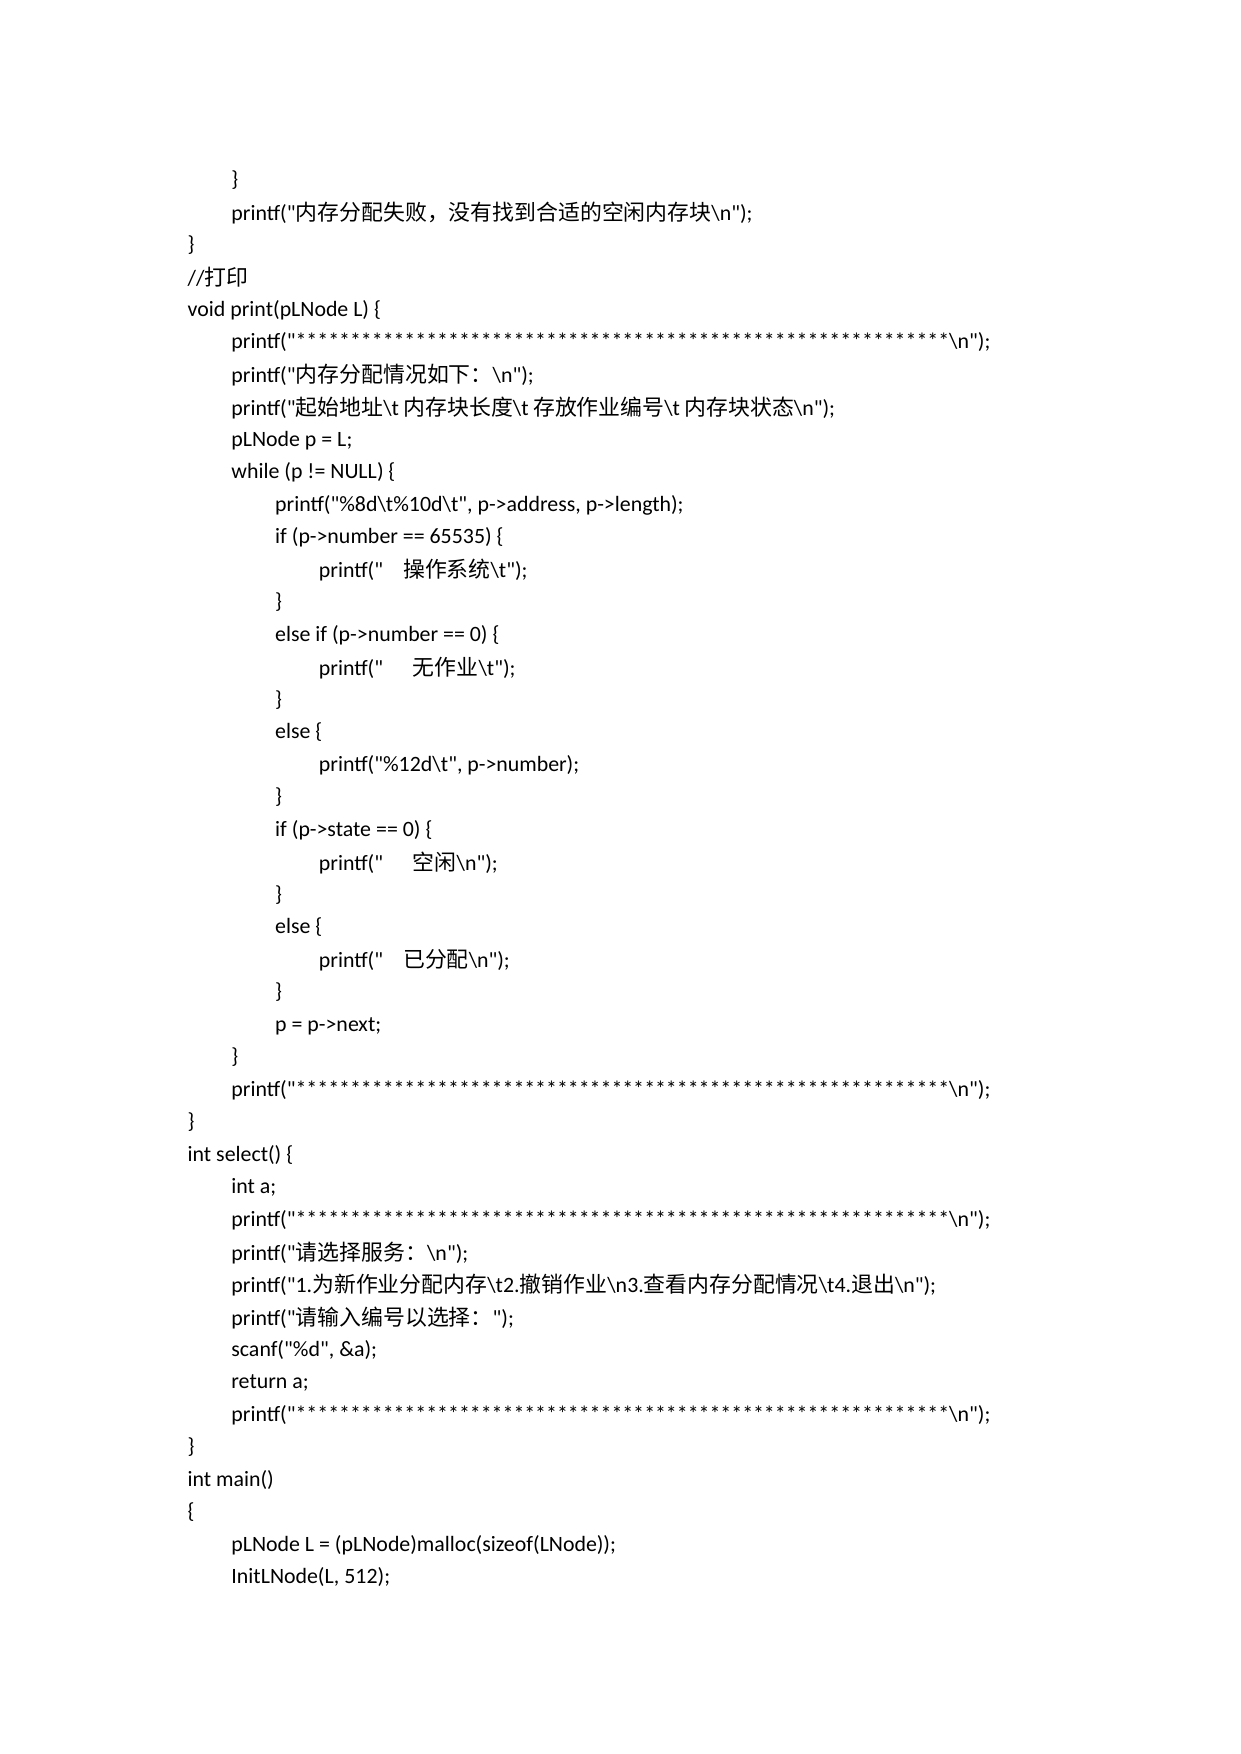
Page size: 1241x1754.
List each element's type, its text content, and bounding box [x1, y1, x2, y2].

text printf("内存分配失败，没有找到合适的空闲内存块\n"); [187, 194, 1053, 227]
text } [187, 779, 1053, 812]
text printf("内存分配情况如下：\n"); [187, 357, 1053, 389]
text printf("请选择服务：\n"); [187, 1234, 1053, 1267]
text { [187, 1494, 1053, 1527]
text printf("请输入编号以选择："); [187, 1299, 1053, 1332]
text } [187, 1039, 1053, 1072]
text printf(" 操作系统\t"); [187, 552, 1053, 584]
text printf("%12d\t", p->number); [187, 747, 1053, 779]
text int select() { [187, 1137, 1053, 1169]
text else { [187, 909, 1053, 942]
text else if (p->number == 0) { [187, 617, 1053, 649]
text int main() [187, 1462, 1053, 1494]
text } [187, 974, 1053, 1007]
text } [187, 1429, 1053, 1462]
text return a; [187, 1364, 1053, 1397]
text printf(" 无作业\t"); [187, 649, 1053, 682]
text printf("************************************************************\n"); [187, 1397, 1053, 1429]
text } [187, 877, 1053, 909]
text printf("起始地址\t内存块长度\t存放作业编号\t内存块状态\n"); [187, 389, 1053, 422]
text //打印 [187, 259, 1053, 292]
text printf("************************************************************\n"); [187, 324, 1053, 357]
text } [187, 584, 1053, 617]
text pLNode p = L; [187, 422, 1053, 454]
text while (p != NULL) { [187, 454, 1053, 487]
text if (p->state == 0) { [187, 812, 1053, 844]
text InitLNode(L, 512); [187, 1559, 1053, 1592]
text printf("%8d\t%10d\t", p->address, p->length); [187, 487, 1053, 519]
text } [187, 162, 1053, 194]
text } [187, 682, 1053, 714]
text int a; [187, 1169, 1053, 1202]
text scanf("%d", &a); [187, 1332, 1053, 1364]
text p = p->next; [187, 1007, 1053, 1039]
text } [187, 1104, 1053, 1137]
text printf("************************************************************\n"); [187, 1202, 1053, 1234]
text printf("1.为新作业分配内存\t2.撤销作业\n3.查看内存分配情况\t4.退出\n"); [187, 1267, 1053, 1299]
text printf(" 已分配\n"); [187, 942, 1053, 974]
text printf("************************************************************\n"); [187, 1072, 1053, 1104]
text } [187, 227, 1053, 259]
text if (p->number == 65535) { [187, 519, 1053, 552]
text else { [187, 714, 1053, 747]
text printf(" 空闲\n"); [187, 844, 1053, 877]
text pLNode L = (pLNode)malloc(sizeof(LNode)); [187, 1527, 1053, 1559]
text void print(pLNode L) { [187, 292, 1053, 324]
